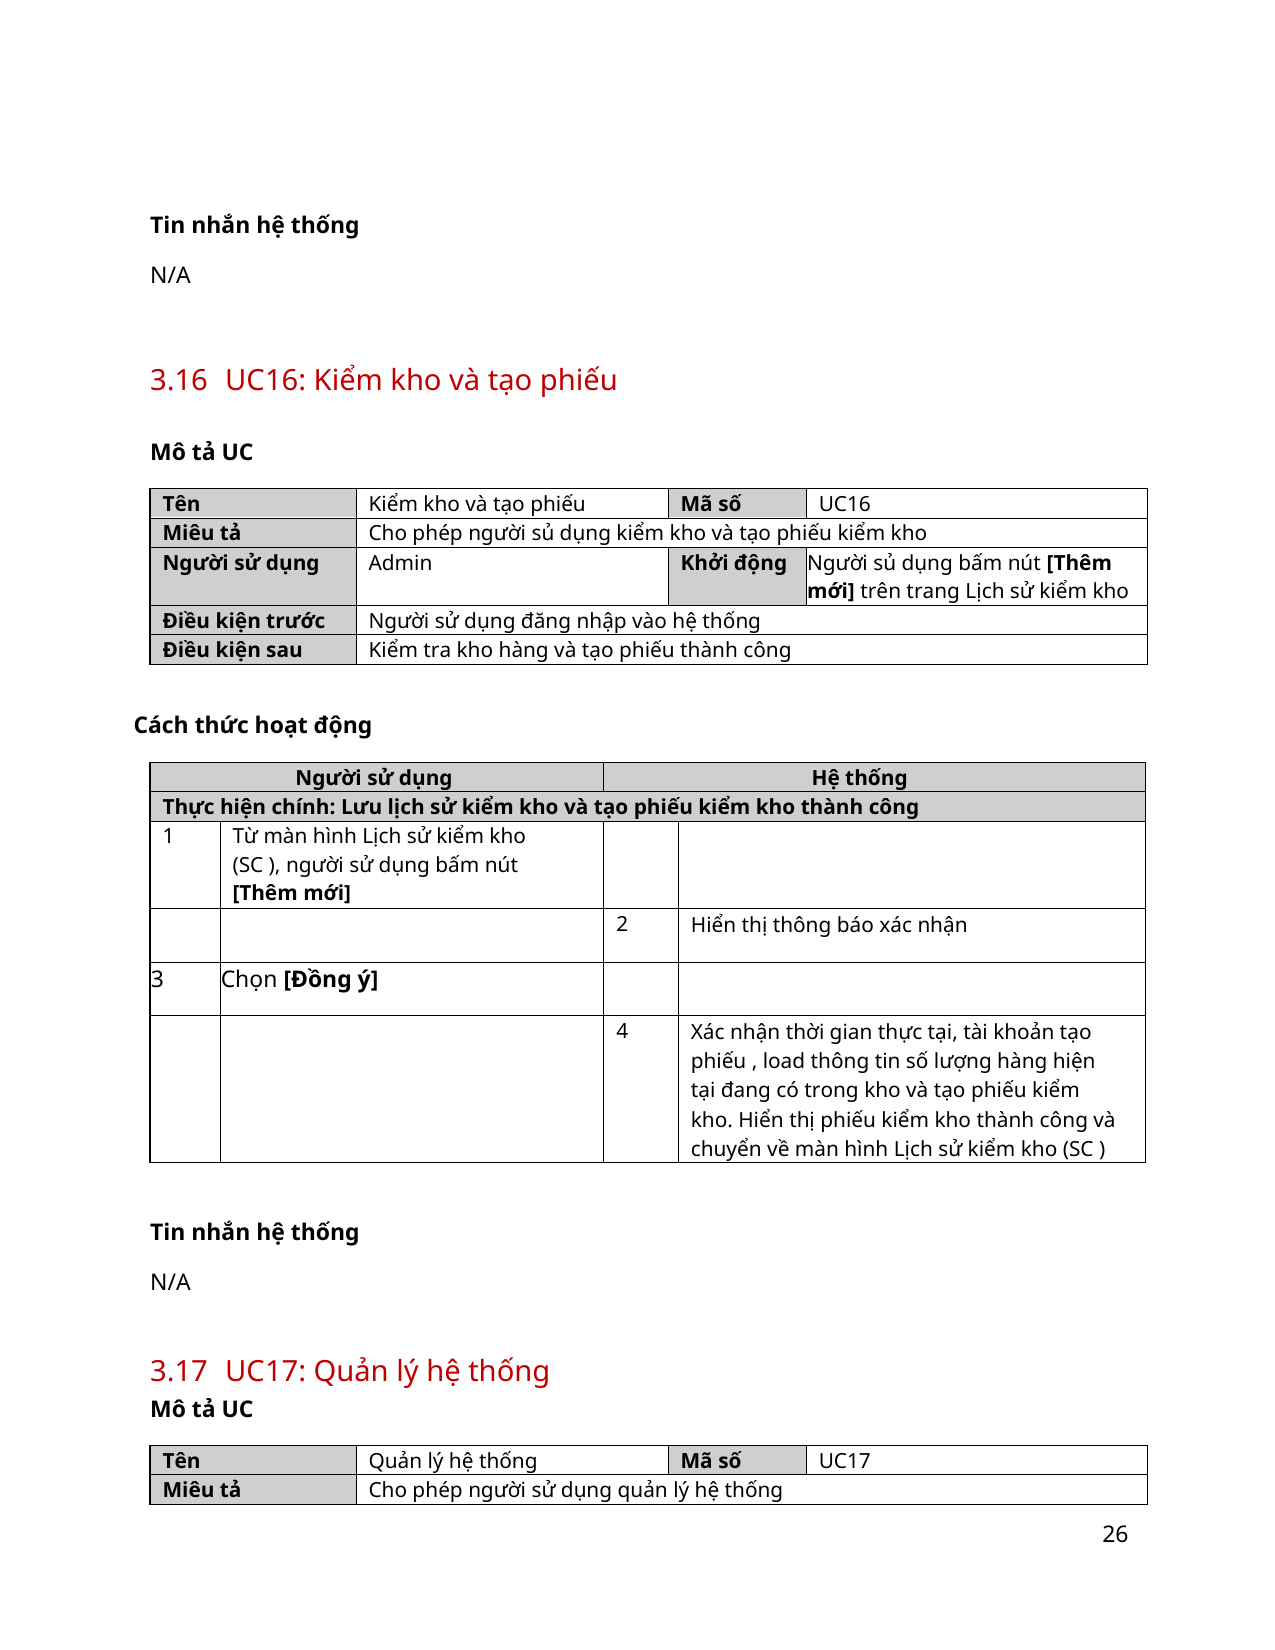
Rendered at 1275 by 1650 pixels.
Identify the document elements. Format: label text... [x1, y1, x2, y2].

text N/A [150, 259, 1252, 290]
table_header UC17 [807, 1446, 1147, 1474]
table_header Hệ thống [604, 763, 1145, 791]
table_header Tên [151, 489, 356, 517]
text Tin nhắn hệ thống [150, 1216, 1252, 1247]
text N/A [150, 1266, 1252, 1297]
table_cell Kiểm tra kho hàng và tạo phiếu thành công [357, 635, 1147, 664]
table_cell Từ màn hình Lịch sử kiểm kho (SC ), người sử dụng bấm nút [Thêm mới] [221, 822, 603, 908]
table_cell Cho phép người sủ dụng kiểm kho và tạo phiếu kiểm kho [357, 519, 1147, 547]
table_cell Khởi động [669, 548, 806, 605]
table_cell 4 [604, 1016, 678, 1162]
table_cell [151, 1016, 220, 1162]
table_cell [221, 1016, 603, 1162]
table_cell [221, 909, 603, 962]
table_header Mã số [669, 1446, 806, 1474]
text Mô tả UC [150, 436, 1252, 467]
table_cell Người sử dụng đăng nhập vào hệ thống [357, 606, 1147, 634]
table_cell Cho phép người sử dụng quản lý hệ thống [357, 1475, 1147, 1504]
table_cell 2 [604, 909, 678, 962]
table_cell [679, 963, 1145, 1015]
table_cell 3 [151, 963, 220, 1015]
table_header Quản lý hệ thống [357, 1446, 668, 1474]
table_cell [151, 909, 220, 962]
table_cell Chọn [Đồng ý] [221, 963, 603, 1015]
table_cell Điều kiện sau [151, 635, 356, 664]
table_cell Người sử dụng [151, 548, 356, 605]
table_cell Thực hiện chính: Lưu lịch sử kiểm kho và tạo phiếu kiểm kho thành công [151, 792, 1145, 821]
table_cell Hiển thị thông báo xác nhận [679, 909, 1145, 962]
table_cell Miêu tả [151, 519, 356, 547]
table_cell Admin [357, 548, 668, 605]
table_header Người sử dụng [151, 763, 603, 791]
text Mô tả UC [150, 1393, 1252, 1424]
table_cell Người sủ dụng bấm nút [Thêm mới] trên trang Lịch sử kiểm kho [807, 548, 1147, 605]
table_cell Điều kiện trước [151, 606, 356, 634]
table_cell Xác nhận thời gian thực tại, tài khoản tạo phiếu , load thông tin số lượng hàng hiện tại đang có trong kho và tạo phiếu kiểm kho. Hiển thị phiếu kiểm kho thành công và chuyển về màn hình Lịch sử kiểm kho (SC ) [679, 1016, 1145, 1162]
table_header Kiểm kho và tạo phiếu [357, 489, 668, 517]
table_cell 1 [151, 822, 220, 908]
text Tin nhắn hệ thống [150, 209, 1252, 240]
table_cell Miêu tả [151, 1475, 356, 1504]
table_header UC16 [807, 489, 1147, 517]
table_cell [604, 963, 678, 1015]
table_cell [604, 822, 678, 908]
subtitle UC16: Kiểm kho và tạo phiếu [150, 359, 1252, 399]
subtitle UC17: Quản lý hệ thống [150, 1350, 1252, 1390]
table_header Tên [151, 1446, 356, 1474]
text Cách thức hoạt động [133, 709, 1252, 741]
table_cell [679, 822, 1145, 908]
table_header Mã số [669, 489, 806, 517]
